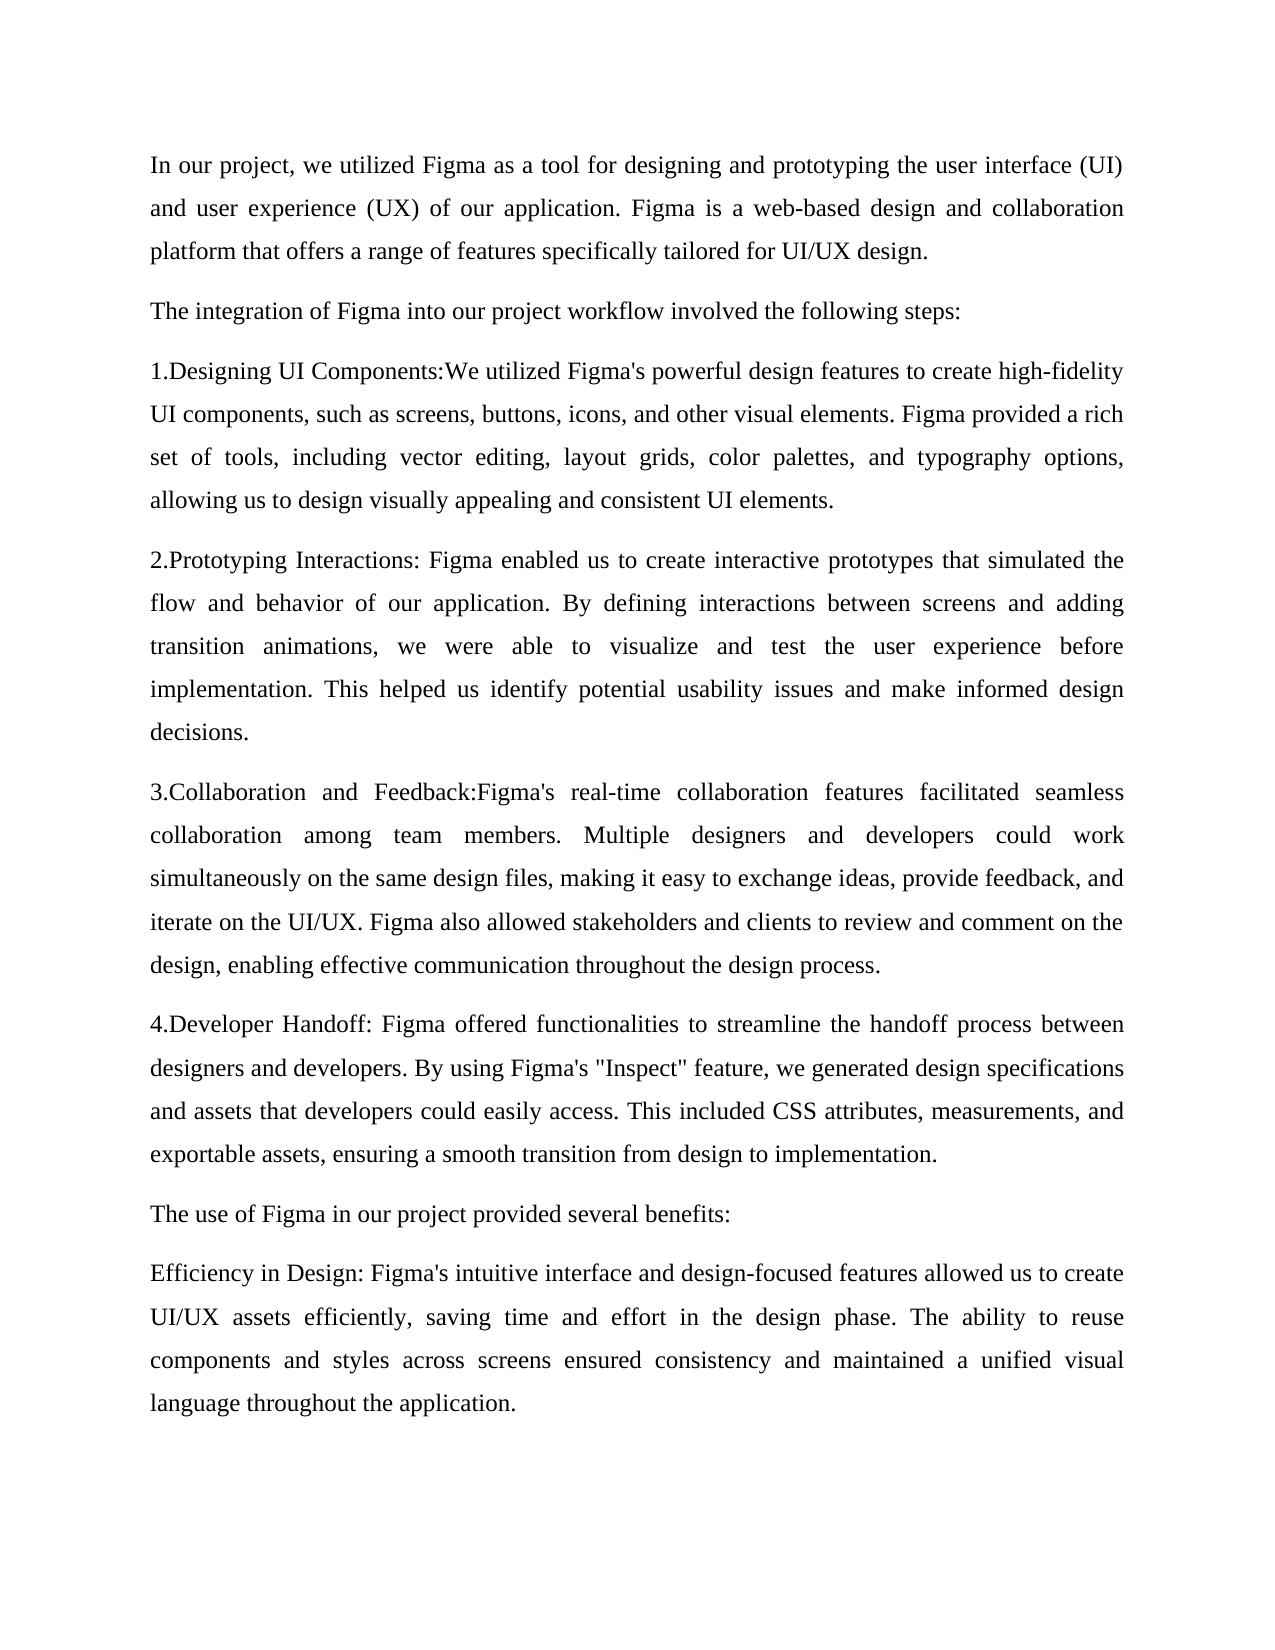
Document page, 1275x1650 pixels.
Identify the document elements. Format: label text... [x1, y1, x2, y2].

text In our project, we utilized Figma as a tool for designing and prototyping the user interface (UI) and user experience (UX) of our application. Figma is a web-based design and collaboration platform that offers a range of features specifically tailored for UI/UX design. [150, 150, 1125, 265]
text The use of Figma in our project provided several benefits: [150, 1199, 1125, 1227]
text 1.Designing UI Components:We utilized Figma's powerful design features to create high-fidelity UI components, such as screens, buttons, icons, and other visual elements. Figma provided a rich set of tools, including vector editing, layout grids, color palettes, and typography options, allowing us to design visually appealing and consistent UI elements. [150, 356, 1125, 514]
text 2.Prototyping Interactions: Figma enabled us to create interactive prototypes that simulated the flow and behavior of our application. By defining interactions between screens and adding transition animations, we were able to visualize and test the user experience before implementation. This helped us identify potential usability issues and make informed design decisions. [150, 545, 1125, 746]
text The integration of Figma into our project workflow involved the following steps: [150, 296, 1125, 325]
text 4.Developer Handoff: Figma offered functionalities to streamline the handoff process between designers and developers. By using Figma's "Inspect" feature, we generated design specifications and assets that developers could easily access. This included CSS attributes, measurements, and exportable assets, ensuring a smooth transition from design to implementation. [150, 1009, 1125, 1168]
text 3.Collaboration and Feedback:Figma's real-time collaboration features facilitated seamless collaboration among team members. Multiple designers and developers could work simultaneously on the same design files, making it easy to exchange ideas, provide feedback, and iterate on the UI/UX. Figma also allowed stakeholders and clients to review and comment on the design, enabling effective communication throughout the design process. [150, 777, 1125, 978]
text Efficiency in Design: Figma's intuitive interface and design-focused features allowed us to create UI/UX assets efficiently, saving time and effort in the design phase. The ability to reuse components and styles across screens ensured consistency and maintained a unified visual language throughout the application. [150, 1258, 1125, 1417]
